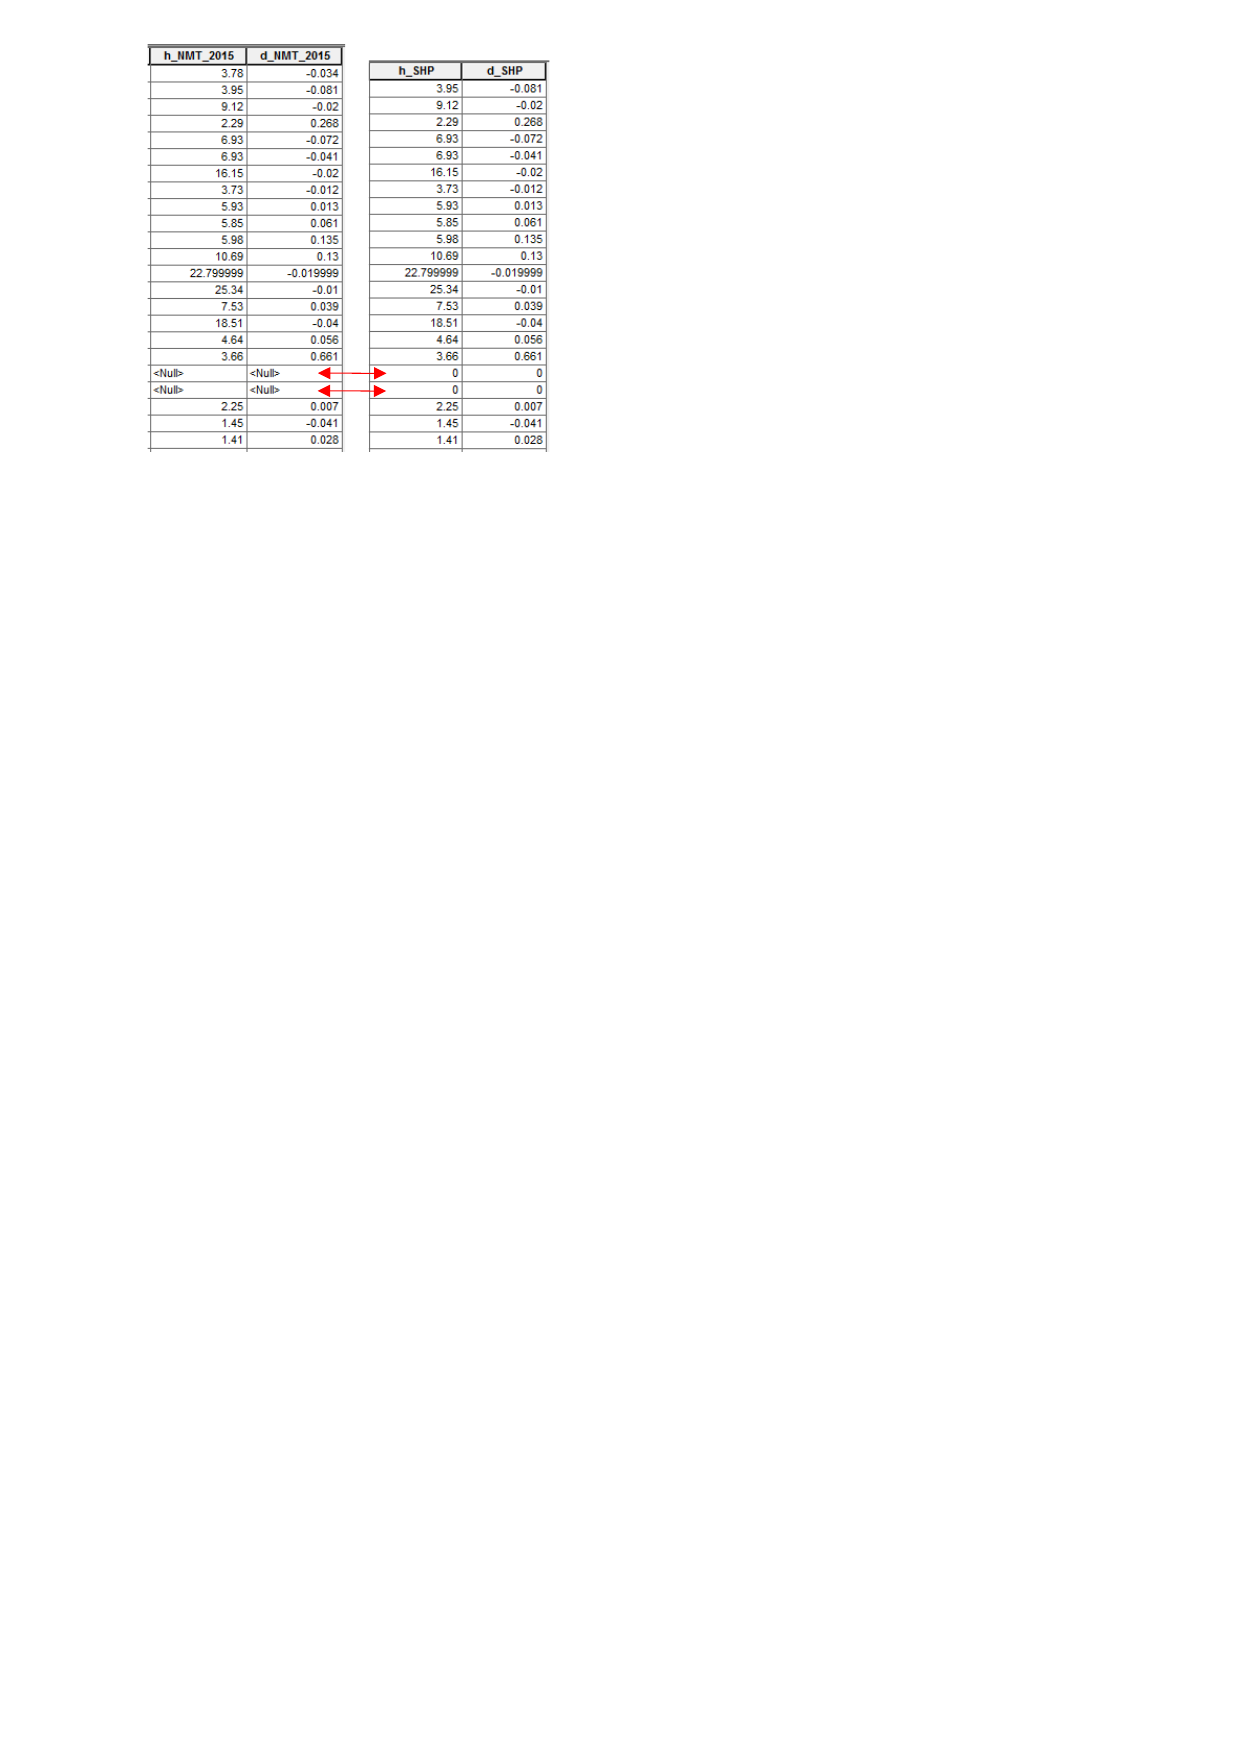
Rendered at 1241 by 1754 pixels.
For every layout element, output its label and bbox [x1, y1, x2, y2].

picture [368, 60, 550, 452]
picture [147, 44, 346, 452]
